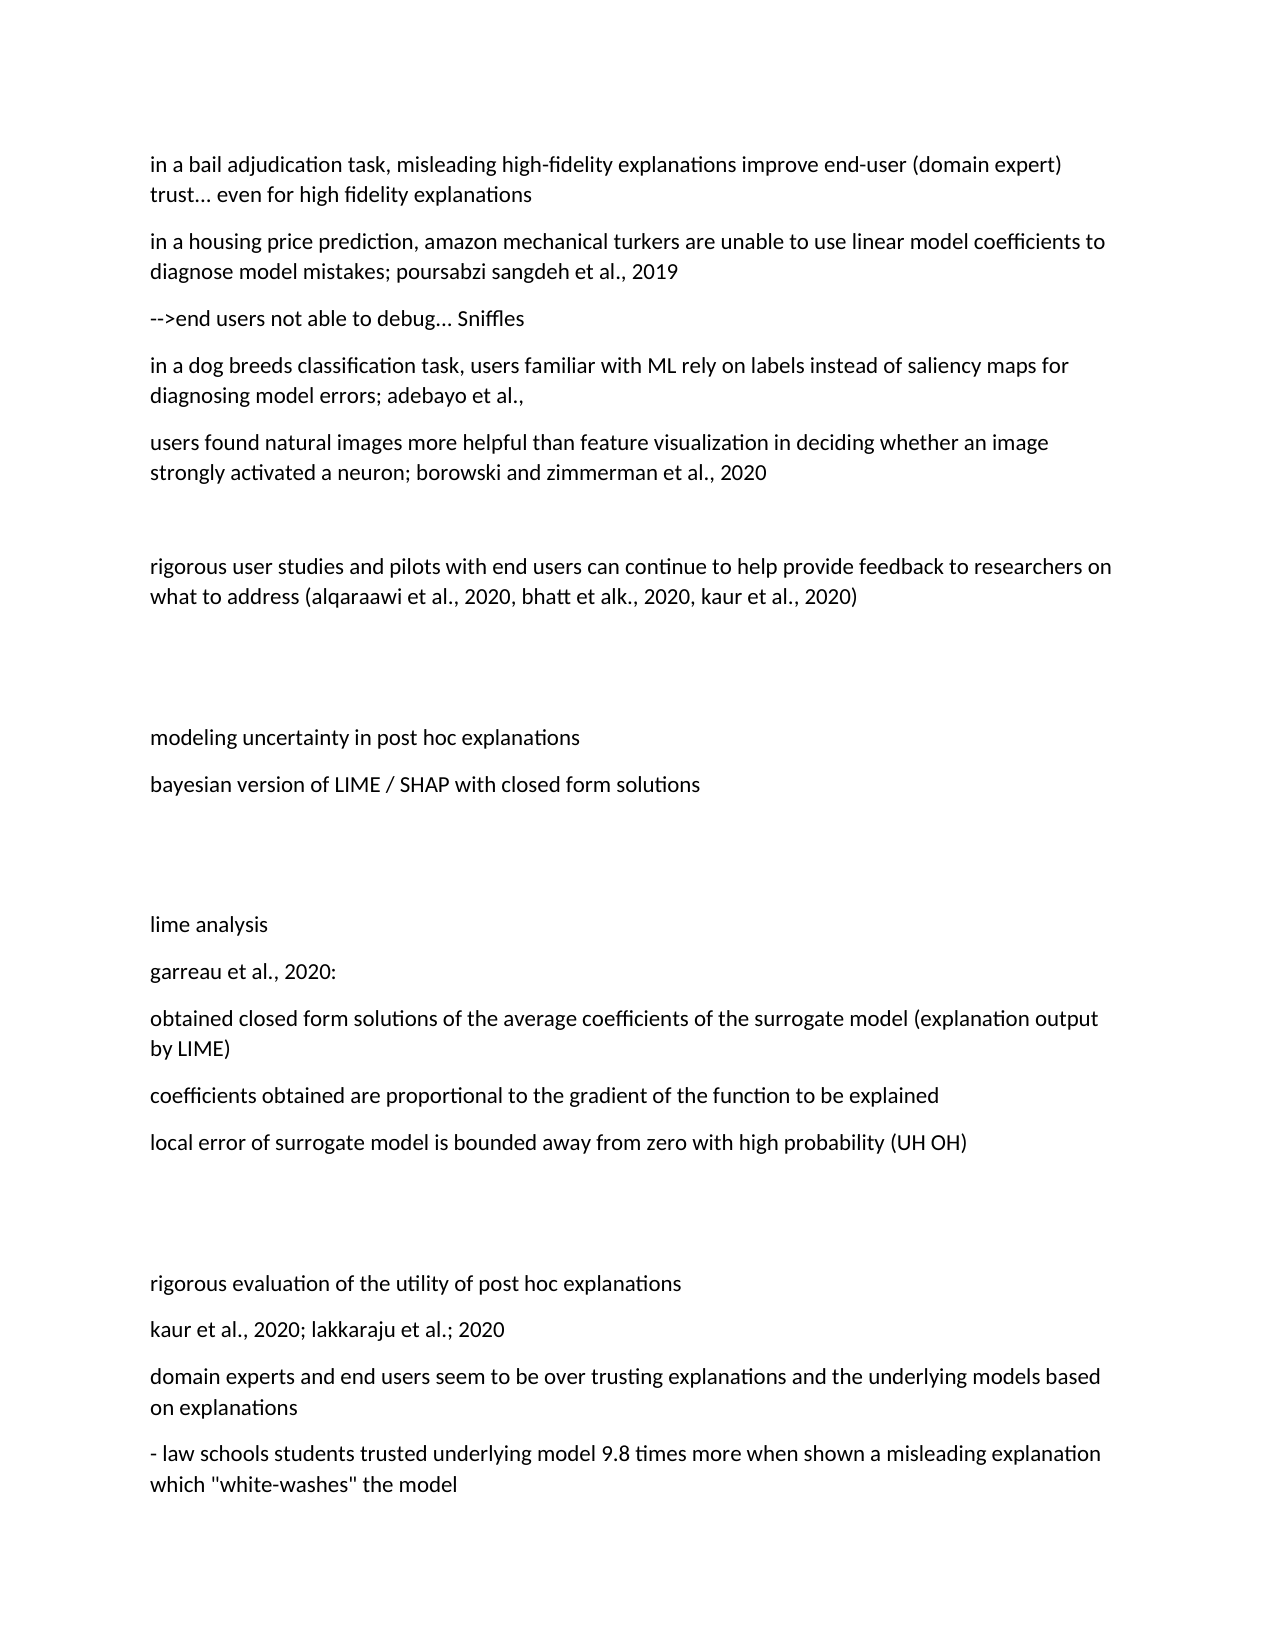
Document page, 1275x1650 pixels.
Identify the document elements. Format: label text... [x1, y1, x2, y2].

text rigorous evaluation of the utility of post hoc explanations [150, 1269, 1125, 1297]
text garreau et al., 2020: [150, 957, 1125, 985]
text bayesian version of LIME / SHAP with closed form solutions [150, 770, 1125, 798]
text domain experts and end users seem to be over trusting explanations and the underlying models based on explanations [150, 1362, 1125, 1421]
text rigorous user studies and pilots with end users can continue to help provide feedback to researchers on what to address (alqaraawi et al., 2020, bhatt et alk., 2020, kaur et al., 2020) [150, 552, 1125, 610]
text users found natural images more helpful than feature visualization in deciding whether an image strongly activated a neuron; borowski and zimmerman et al., 2020 [150, 428, 1125, 486]
text - law schools students trusted underlying model 9.8 times more when shown a misleading explanation which "white-washes" the model [150, 1439, 1125, 1498]
text in a dog breeds classification task, users familiar with ML rely on labels instead of saliency maps for diagnosing model errors; adebayo et al., [150, 351, 1125, 409]
text -->end users not able to debug... Sniffles [150, 304, 1125, 332]
text modeling uncertainty in post hoc explanations [150, 723, 1125, 751]
text obtained closed form solutions of the average coefficients of the surrogate model (explanation output by LIME) [150, 1004, 1125, 1062]
text kaur et al., 2020; lakkaraju et al.; 2020 [150, 1316, 1125, 1344]
text coefficients obtained are proportional to the gradient of the function to be explained [150, 1081, 1125, 1109]
text in a housing price prediction, amazon mechanical turkers are unable to use linear model coefficients to diagnose model mistakes; poursabzi sangdeh et al., 2019 [150, 227, 1125, 285]
text lime analysis [150, 910, 1125, 938]
text in a bail adjudication task, misleading high-fidelity explanations improve end-user (domain expert) trust... even for high fidelity explanations [150, 150, 1125, 208]
text local error of surrogate model is bounded away from zero with high probability (UH OH) [150, 1128, 1125, 1156]
